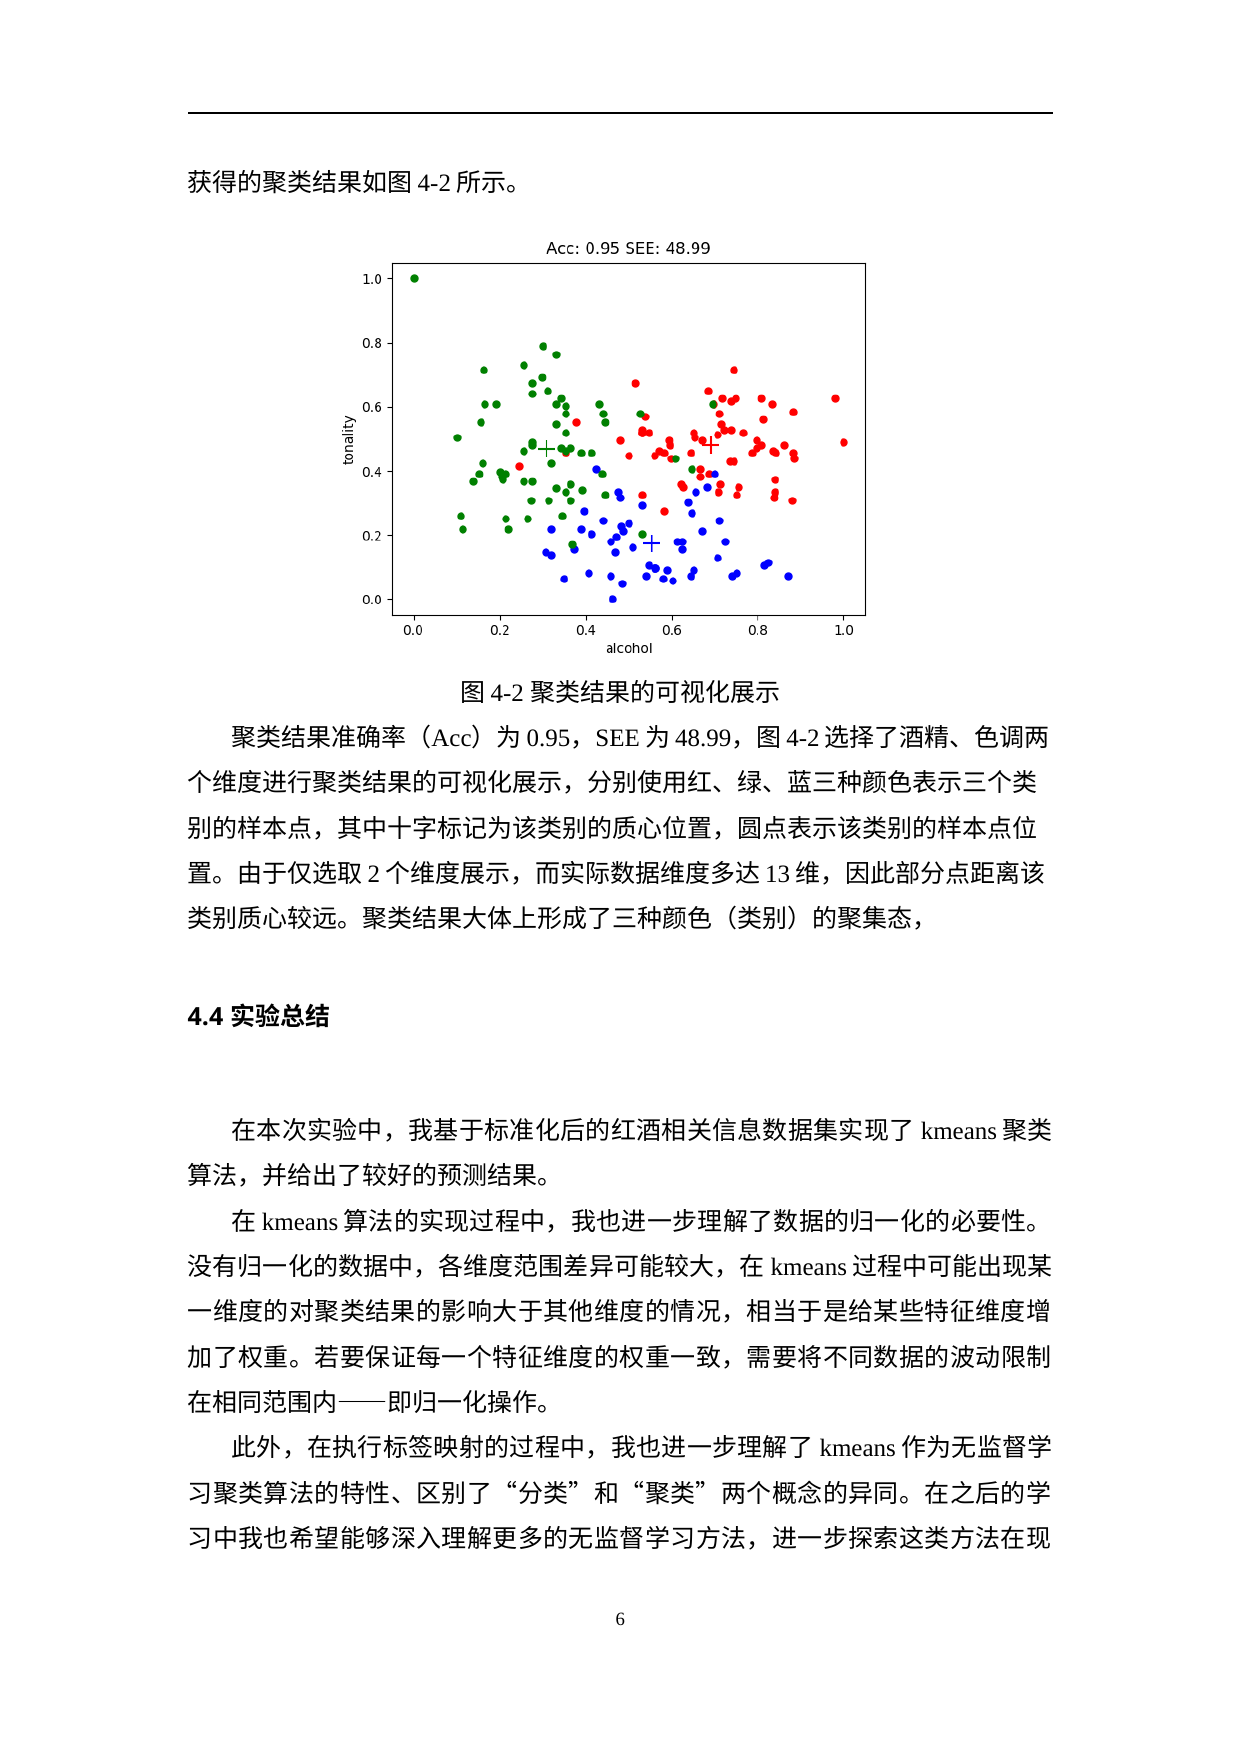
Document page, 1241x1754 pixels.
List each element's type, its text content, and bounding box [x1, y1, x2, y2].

text 图4-2 聚类结果的可视化展示 [187, 672, 1053, 708]
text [187, 1428, 1053, 1554]
picture [315, 207, 925, 665]
text 在kmeans算法的实现过程中，我也进一步理解了数据的归一化的必要性。没有归一化的数据中，各维度范围差异可能较大，在kmeans过程中可能出现某一维度的对聚类结果的影响大于其他维度的情况，相当于是给某些特征维度增加了权重。若要保证每一个特征维度的权重一致，需要将不同数据的波动限制在相同范围内——即归一化操作。 [187, 1201, 1053, 1419]
text 聚类结果准确率（Acc）为0.95，SEE为48.99，图4-2选择了酒精、色调两个维度进行聚类结果的可视化展示，分别使用红、绿、蓝三种颜色表示三个类别的样本点，其中十字标记为该类别的质心位置，圆点表示该类别的样本点位置。由于仅选取2个维度展示，而实际数据维度多达13维，因此部分点距离该类别质心较远。聚类结果大体上形成了三种颜色（类别）的聚集态， [187, 717, 1053, 935]
text 在本次实验中，我基于标准化后的红酒相关信息数据集实现了kmeans聚类算法，并给出了较好的预测结果。 [187, 1111, 1053, 1192]
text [187, 162, 1053, 198]
subtitle 4.4 实验总结 [187, 982, 1053, 1047]
